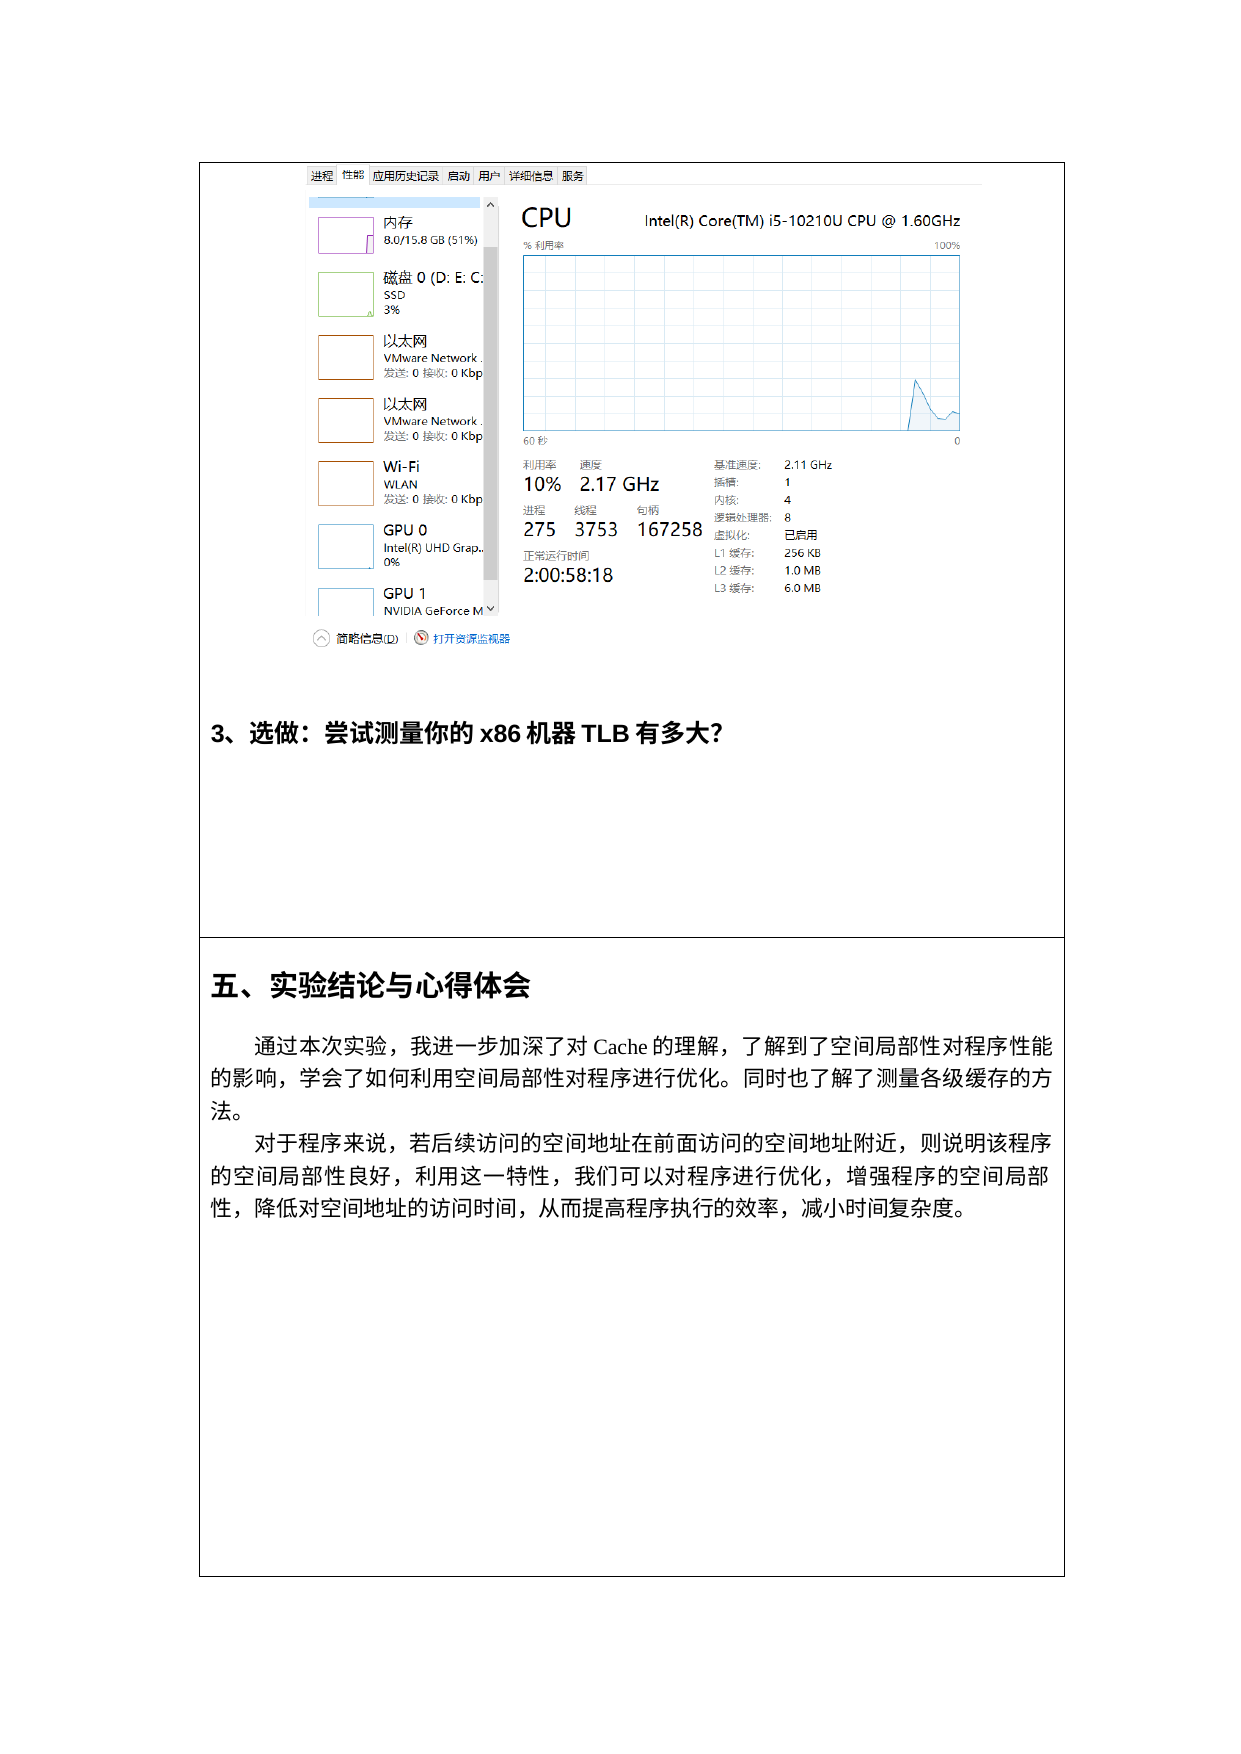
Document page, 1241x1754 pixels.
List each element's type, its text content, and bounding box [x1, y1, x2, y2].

picture [305, 163, 982, 660]
table_cell 五、实验结论与心得体会 通过本次实验，我进一步加深了对Cache的理解，了解到了空间局部性对程序性能的影响，学会了如何利用空间局部性对程序进行优化。同时也了解了测量各级缓存的方法。 对于程序来说，若后续访问的空间地址在前面访问的空间地址附近，则说明该程序的空间局部性良好，利用这一特性，我们可以对程序进行优化，增强程序的空间局部性，降低对空间地址的访问时间，从而提高程序执行的效率，减小时间复杂度。 [200, 938, 1064, 1576]
table_cell 四、实验结果及分析 1、分析Cache访存模式对系统性能的影响 使用vi编辑器编辑代码A，使用指令gcc test.c -o test.out，然后使用指令./test.out+数字，执行对应大小矩阵的乘法运算，记录运行的时间。 对代码进行优化，优化后的代码B: #include <sys/time.h> #include <unistd.h> #include <stdlib.h> #include <stdio.h> int main(int argc, char *argv[]) { float *a,*b,*c, temp; long int i, j, k, size, m; struct timeval time1,time2; if(argc<2) { printf("\n\tUsage:%s <Row of square matrix>\n",argv[0]); exit(-1); } //if size = atoi(argv[1]); m = size*size; a = (float*)malloc(sizeof(float)*m); b = (float*)malloc(sizeof(float)*m); c = (float*)malloc(sizeof(float)*m); for(i=0;i<size;i++) { for(j=0;j<size;j++) { a[i*size+j] = (float)(rand()%1000/100.0); b[i*size+j] = (float)(rand()%1000/100.0); } } for(i=0;i<size;i++) { for(j=0;j<size;j++) { b[i*size+j]=c[j*size+i]; } } gettimeofday(&time1,NULL); for(i=0;i<size;i++) { for(j=0;j<size;j++) { c[i*size+j] = 0; for (k=0;k<size;k++) c[i*size+j] += a[i*size+k]*b[j*size+k]; } } gettimeofday(&time2,NULL); time2.tv_sec-=time1.tv_sec; time2.tv_usec-=time1.tv_usec; if (time2.tv_usec<0L) { time2.tv_usec+=1000000L; time2.tv_sec-=1; } printf("Executiontime=%ld.%06ld seconds\n",time2.tv_sec,time2.tv_usec); return(0); }//main 标红部分为修改的代码，重新编译运行代码，记录不同矩阵大小下 表1、普通矩阵乘法与及优化后矩阵乘法之间的性能对比 加速比定义：加速比=优化前系统耗时/优化后系统耗时； 所谓加速比，就是优化前的耗时与优化后耗时的比值。加速比越高，表明优化效果越明显。 通过优化对比图可以看到，随着数据个数的增大，优化前后的差于越来越大，随着数据量的增大，加速比也越来越大，但是在数据量为500的时候，加速比比后边的大，猜测是由于运行环境导致的。 分析原因： 通过空间局部性原理分析可以得到，如果一个内存的地址被引用了一次，若程序在后续引用其附近的一个内存地址即可实现空间局部性原理。在矩阵A和矩阵B 相乘的时候，矩阵A是按行读取的，而矩阵B是按列读取的，因此在实现A的行与B的列相乘并将结果存放在矩阵C的时候，按行读取时，由于元素间的地址是相邻的，符合空间局部性原理，而如果按列读取，上下元素间隔了一行的位置，空间局部性较差，此时在读取数据的时候Cache的命中率降低，读取速度慢。 因此优化的时候可以将B矩阵进行转置，将按列读取变为按行读取，从而提高空间局部性，提高Cache的命中率，提高运行效率。 2、测量分析出Cache 的层次结构、容量以及L1 Cache行有多少？ 实验原理； 参考书本，根据局部性原理，可以知道，读吞吐量可以体现读取某部分内存空间时存储系统的性能。根据之前所学过的知识，我们知道，Cache一般有三级，在读取速度上，L1>L2>L3>主存，当数据存放在不同位置的时候，数据的读取时间是会发现变化的，而且速度差距也是比较大的，即读吞吐量会发生阶跃性的改变，并且对于L1,L2,L3和主存来说读吞吐量是逐渐变小的。因此我们可以对不同数据集进行不断读写操作，然后测量程序的读吞吐量，当读吞吐量发生显著变化的时候，即可以推测Cache的层次结构以及容量的大致区间。 测量方案及代码； 使用课本所给代码，通过调用run程序，通过传入的不同参数运行程序，分别查看不同size的读吞吐量以及stride的读吞吐量的对应关系，记录size与读吞吐量对应的关系和stride的读吞吐量的相应关系，分析两个关系，从而推测Cache的层次结构的容量和L1 Cache行的大小。 测试结果； 读吞吐量与数据集大小的关系： 读吞吐量与步长的关系： 分析过程； 通过分析读吞吐量与数据集大小的关系，可以看到，在前5个点的都吞吐量相差较小，但是当数据规模达到512的时候，曲线出现了较大幅度的下滑，当数据规模达到1536的时候，曲线又出现了一次较大的下滑，因此可以推测，0-512kb大致属于L1 Cache,512-1536kb大致属于L2 Cache，大于1536kb的时候为L3 Cache。 通过分析都吞吐量与步长的关系图，可以看到，当步长在16-192之间的时候，吞吐量大幅度下降，因此可以推测L1 Cache行的大小在16-192之间。 验证实验结果。 打开任务管理器，查看各个缓存的大小，可以看到L1缓存为256kb，位于0-512kb之间，L2缓存为1.0M，位于512-1536kb之间，L3缓存为6.0M，大于1536kb。与实验结果一致 3、选做：尝试测量你的x86机器TLB有多大？ [200, 163, 1064, 937]
